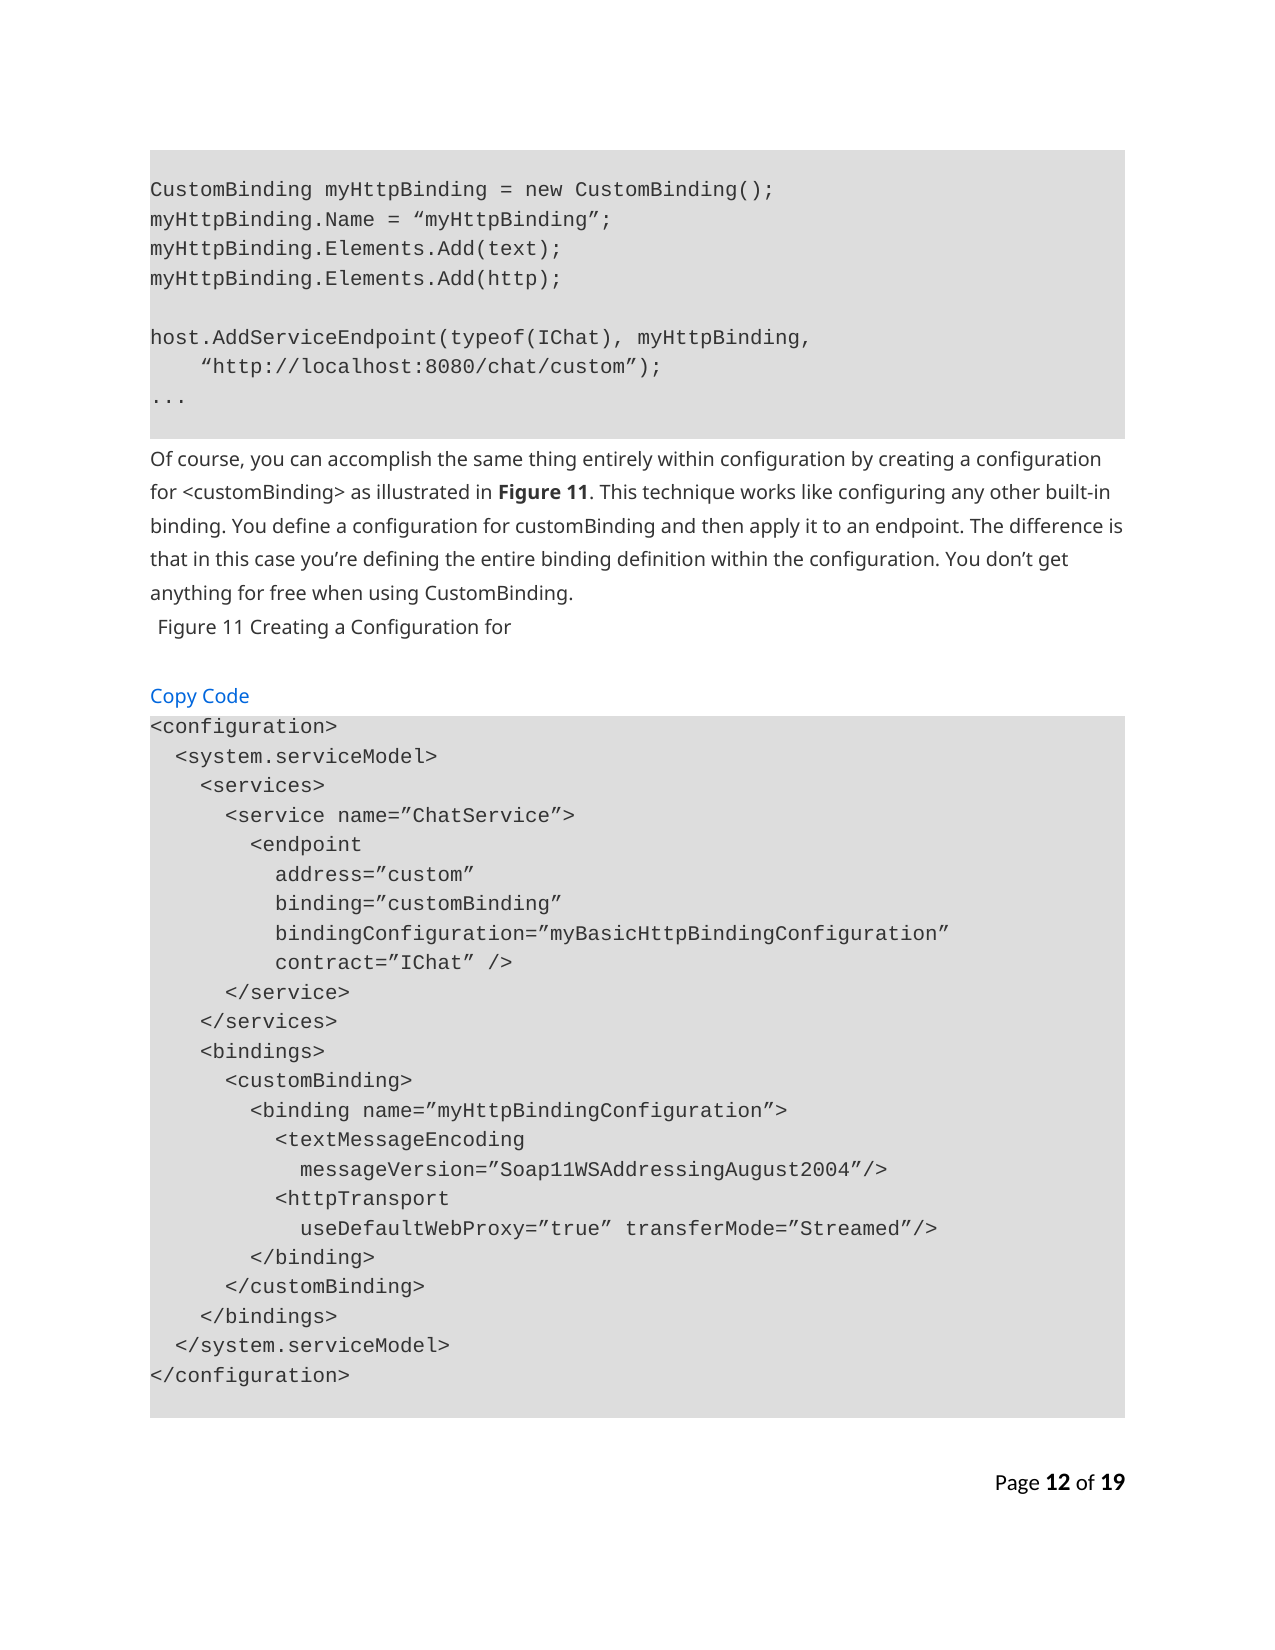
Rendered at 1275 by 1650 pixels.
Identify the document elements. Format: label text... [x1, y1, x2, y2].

text myHttpBinding.Elements.Add(text); [150, 238, 1125, 262]
text <httpTransport [150, 1188, 1125, 1212]
text <configuration> [150, 716, 1125, 740]
text “http://localhost:8080/chat/custom”); [150, 356, 1125, 380]
text myHttpBinding.Elements.Add(http); [150, 268, 1125, 292]
text <customBinding> [150, 1070, 1125, 1094]
text <textMessageEncoding [150, 1129, 1125, 1153]
text </configuration> [150, 1365, 1125, 1388]
text Copy Code [150, 683, 1125, 710]
text bindingConfiguration=”myBasicHttpBindingConfiguration” [150, 923, 1125, 946]
text useDefaultWebProxy=”true” transferMode=”Streamed”/> [150, 1217, 1125, 1241]
text </system.serviceModel> [150, 1335, 1125, 1359]
text <services> [150, 775, 1125, 799]
text Of course, you can accomplish the same thing entirely within configuration by creating a configuration for <customBinding> as illustrated in Figure 11. This technique works like configuring any other built-in binding. You define a configuration for customBinding and then apply it to an endpoint. The difference is that in this case you’re defining the entire binding definition within the configuration. You don’t get anything for free when using CustomBinding. [150, 445, 1125, 606]
text host.AddServiceEndpoint(typeof(IChat), myHttpBinding, [150, 327, 1125, 351]
text </services> [150, 1011, 1125, 1035]
text <binding name=”myHttpBindingConfiguration”> [150, 1099, 1125, 1123]
text </service> [150, 982, 1125, 1005]
text messageVersion=”Soap11WSAddressingAugust2004”/> [150, 1158, 1125, 1182]
text </customBinding> [150, 1276, 1125, 1300]
text <system.serviceModel> [150, 746, 1125, 769]
text <bindings> [150, 1041, 1125, 1064]
text ... [150, 386, 1125, 409]
text CustomBinding myHttpBinding = new CustomBinding(); [150, 179, 1125, 203]
text </bindings> [150, 1306, 1125, 1329]
text contract=”IChat” /> [150, 952, 1125, 976]
text address=”custom” [150, 864, 1125, 887]
text <service name=”ChatService”> [150, 805, 1125, 828]
text binding=”customBinding” [150, 893, 1125, 917]
text myHttpBinding.Name = “myHttpBinding”; [150, 209, 1125, 233]
text <endpoint [150, 834, 1125, 858]
text </binding> [150, 1247, 1125, 1271]
text Figure 11 Creating a Configuration for [150, 613, 1125, 641]
